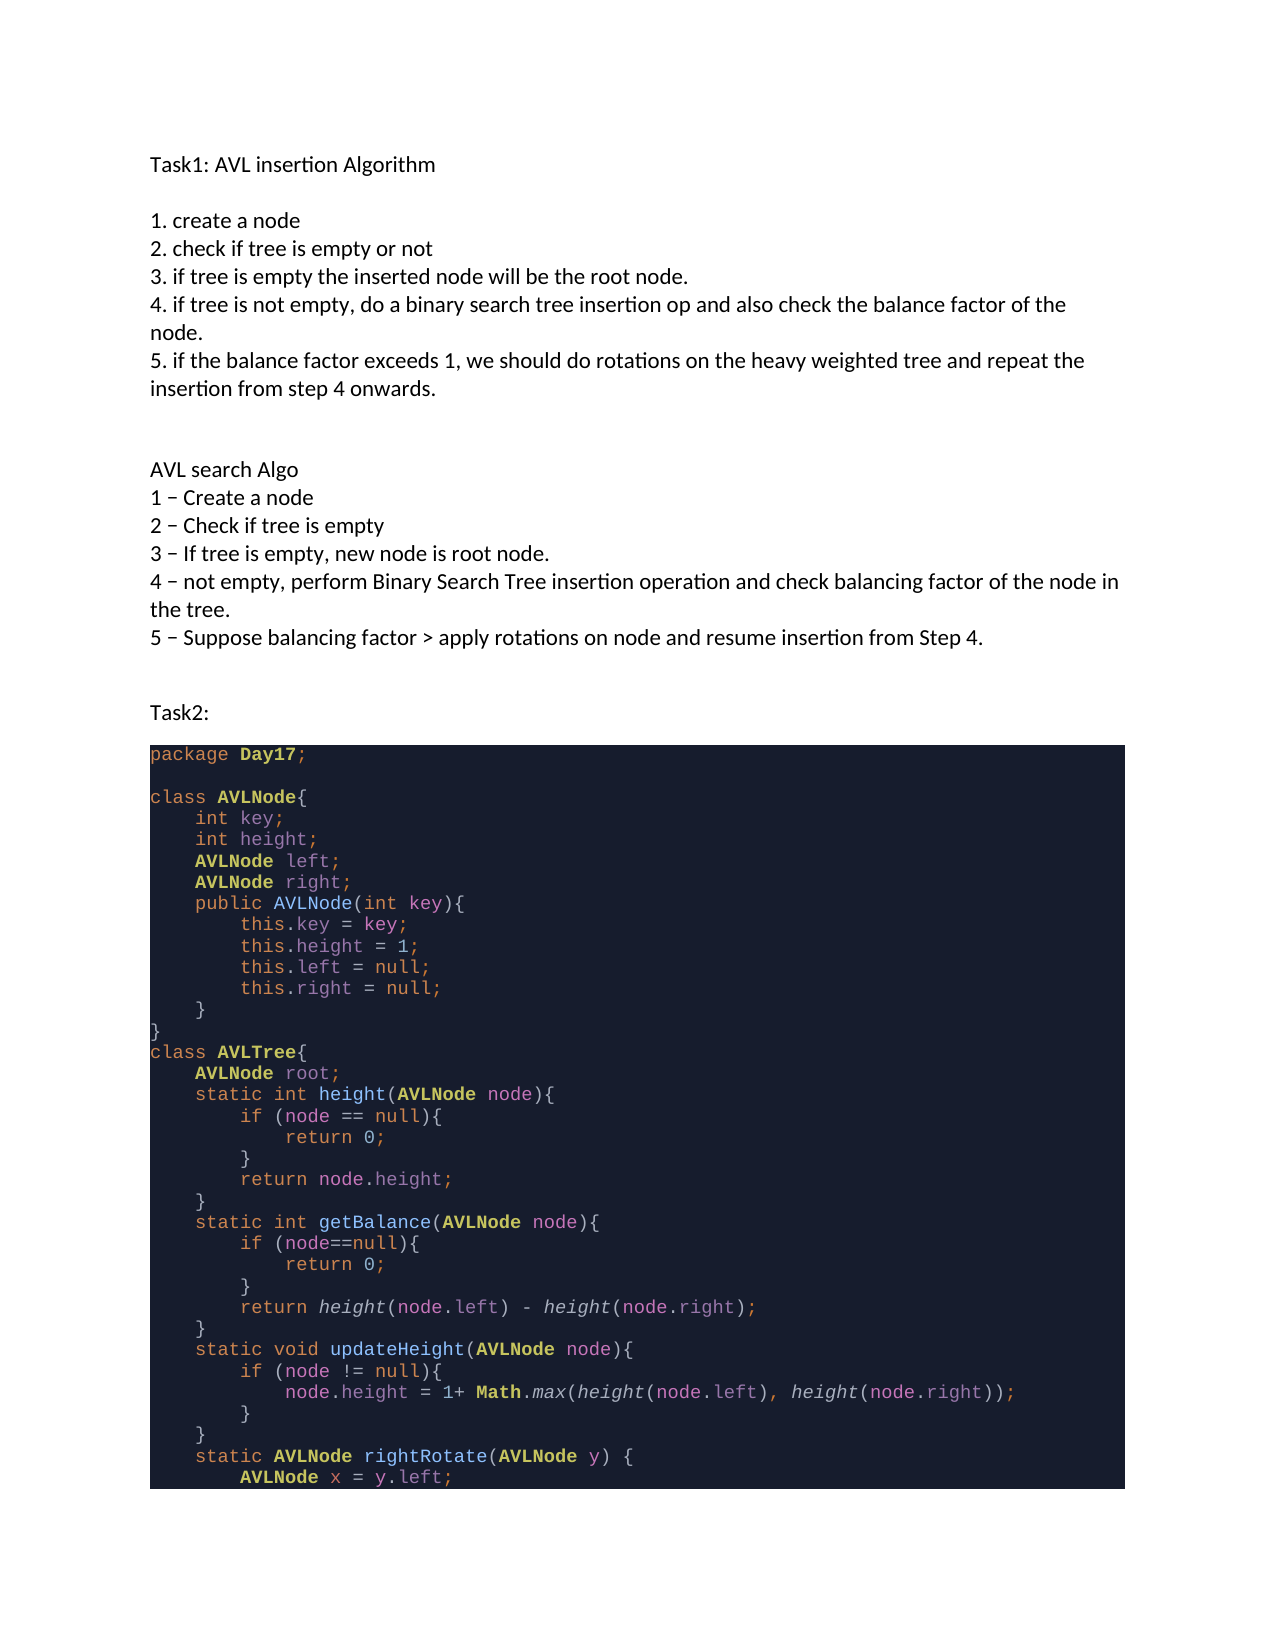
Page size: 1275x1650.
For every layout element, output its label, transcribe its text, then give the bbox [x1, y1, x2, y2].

text Task1: AVL insertion Algorithm [150, 150, 1125, 178]
text 4 − not empty, perform Binary Search Tree insertion operation and check balancing factor of the node in the tree. [150, 567, 1125, 623]
text 5 − Suppose balancing factor > apply rotations on node and resume insertion from Step 4. [150, 623, 1125, 651]
text 3. if tree is empty the inserted node will be the root node. [150, 262, 1125, 290]
text 4. if tree is not empty, do a binary search tree insertion op and also check the balance factor of the node. [150, 290, 1125, 346]
text 3 − If tree is empty, new node is root node. [150, 539, 1125, 567]
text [150, 745, 1125, 1489]
text AVL search Algo [150, 455, 1125, 483]
text 2. check if tree is empty or not [150, 234, 1125, 262]
text 1 − Create a node [150, 483, 1125, 511]
text 2 − Check if tree is empty [150, 511, 1125, 539]
text Task2: [150, 698, 1125, 726]
text 5. if the balance factor exceeds 1, we should do rotations on the heavy weighted tree and repeat the insertion from step 4 onwards. [150, 346, 1125, 402]
text 1. create a node [150, 206, 1125, 234]
